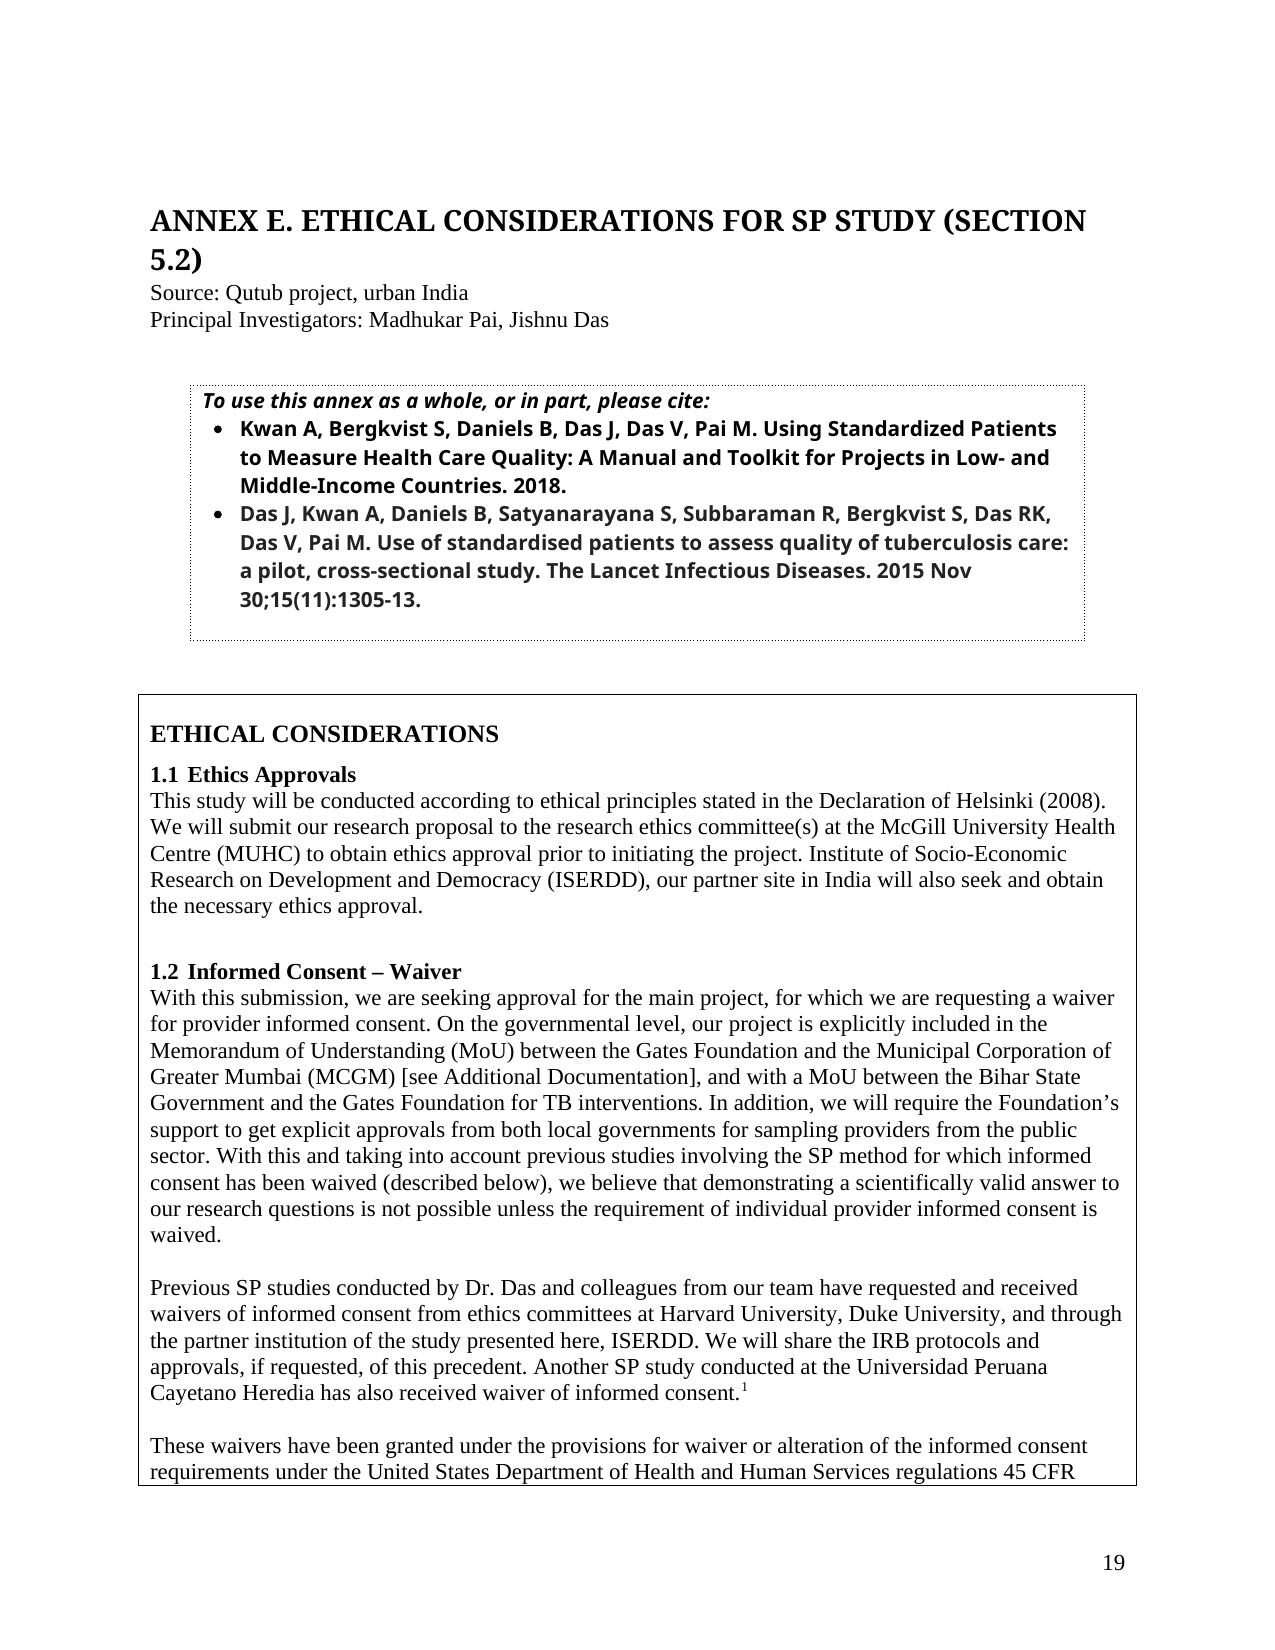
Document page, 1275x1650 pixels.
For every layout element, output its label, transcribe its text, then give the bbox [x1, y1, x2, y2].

subtitle Annex E. Ethical considerations for SP study (Section 5.2) [150, 200, 1125, 279]
text Source: Qutub project, urban India [150, 279, 1125, 306]
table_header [139, 695, 1136, 1485]
text Principal Investigators: Madhukar Pai, Jishnu Das [150, 306, 1125, 332]
table_header To use this annex as a whole, or in part, please cite: Kwan A, Bergkvist S, Daniels B, Das J, Das V, Pai M. Using Standardized Patients to Measure Health Care Quality: A Manual and Toolkit for Projects in Low- and Middle-Income Countries. 2018. Das J, Kwan A, Daniels B, Satyanarayana S, Subbaraman R, Bergkvist S, Das RK, Das V, Pai M. Use of standardised patients to assess quality of tuberculosis care: a pilot, cross-sectional study. The Lancet Infectious Diseases. 2015 Nov 30;15(11):1305-13. [191, 385, 1084, 640]
